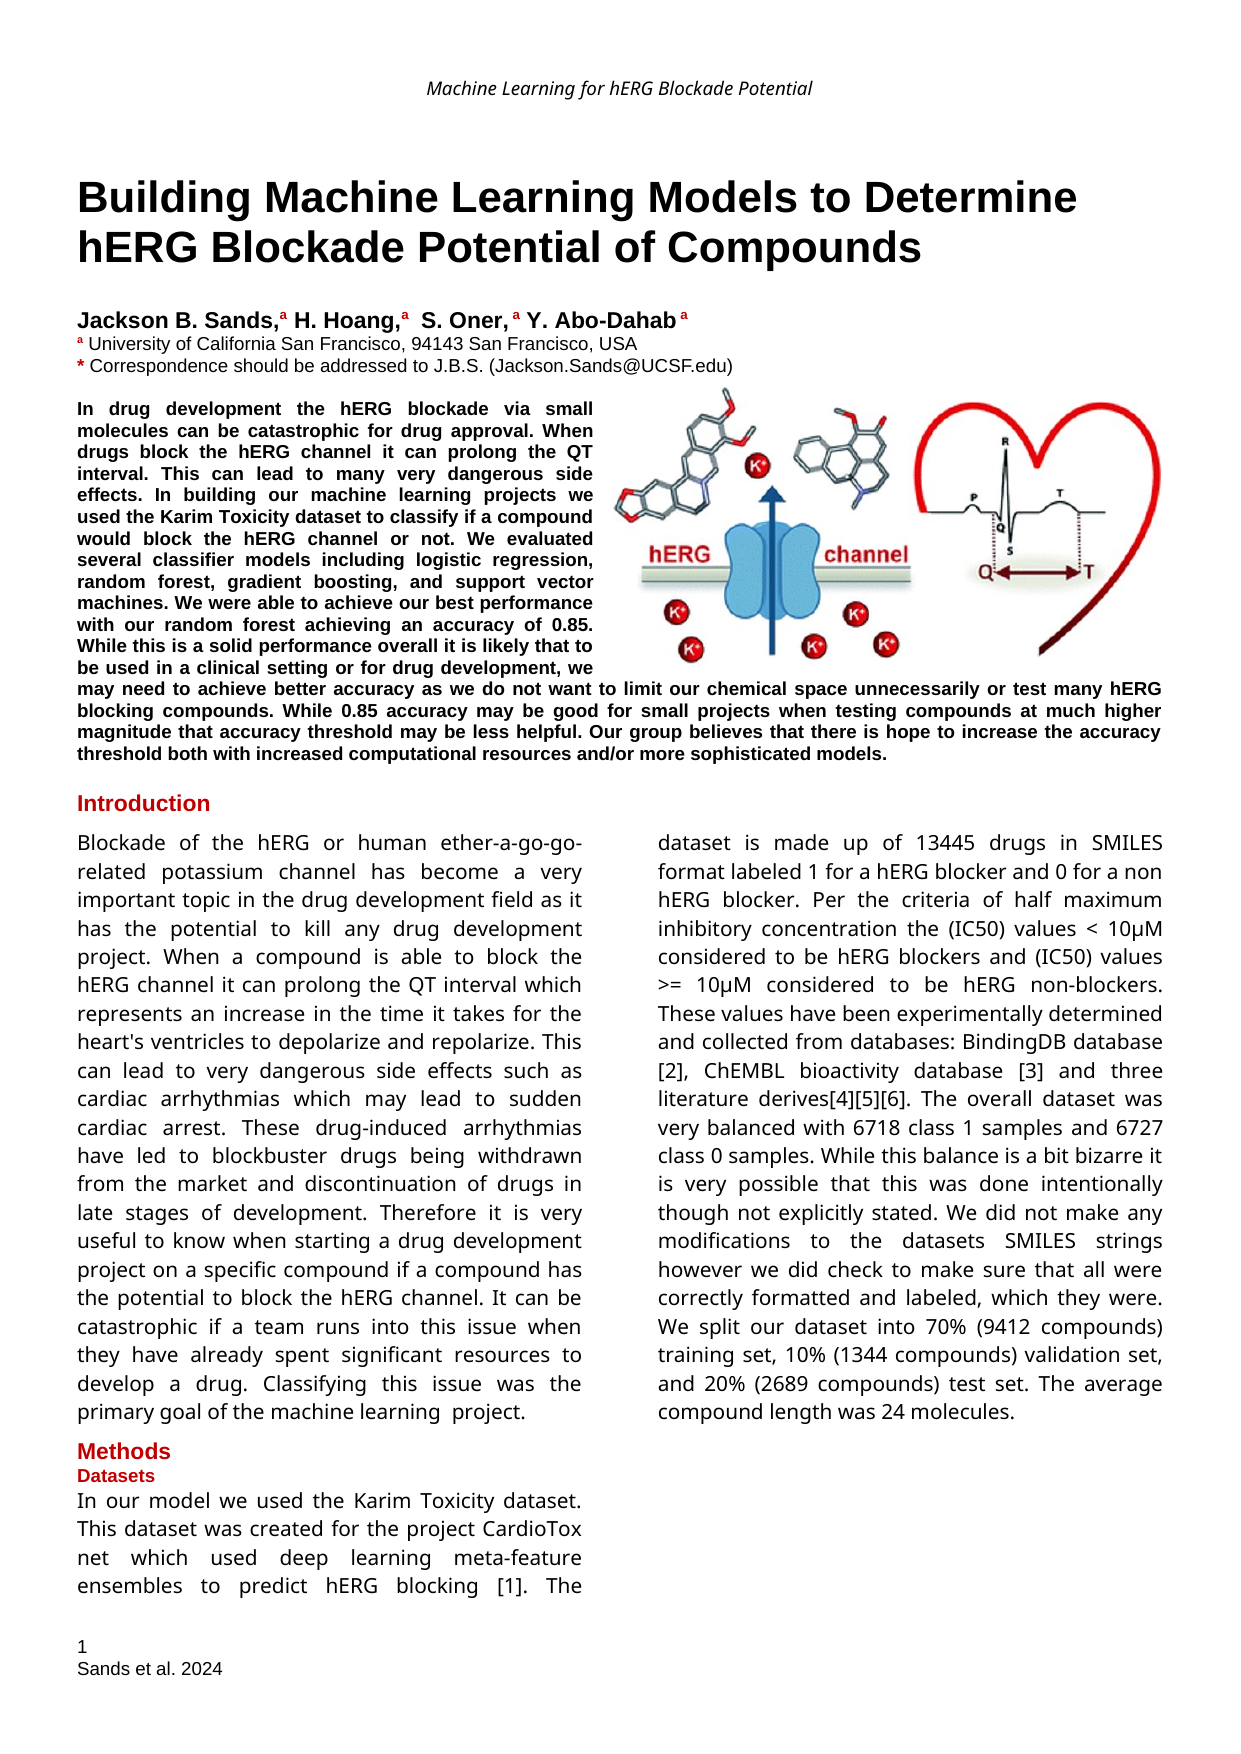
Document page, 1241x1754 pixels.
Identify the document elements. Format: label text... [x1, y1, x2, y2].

text a University of California San Francisco, 94143 San Francisco, USA [77, 333, 1163, 355]
text Jackson B. Sands,a H. Hoang,a S. Oner, a Y. Abo-Dahab a [77, 307, 1163, 333]
picture [612, 386, 1162, 664]
subtitle Methods [77, 1438, 583, 1464]
subtitle Introduction [77, 789, 1163, 816]
title Building Machine Learning Models to Determine hERG Blockade Potential of Compounds [77, 172, 1163, 272]
text Datasets [77, 1464, 583, 1486]
subtitle Blockade of the hERG or human ether-a-go-go-related potassium channel has become a very important topic in the drug development field as it has the potential to kill any drug development project. When a compound is able to block the hERG channel it can prolong the QT interval which represents an increase in the time it takes for the heart's ventricles to depolarize and repolarize. This can lead to very dangerous side effects such as cardiac arrhythmias which may lead to sudden cardiac arrest​. These drug-induced arrhythmias have led to blockbuster drugs being withdrawn from the market and discontinuation of drugs in late stages of development. Therefore it is very useful to know when starting a drug development project on a specific compound if a compound has the potential to block the hERG channel. It can be catastrophic if a team runs into this issue when they have already spent significant resources to develop a drug. Classifying this issue was the primary goal of the machine learning project. [77, 828, 583, 1426]
text In our model we used the Karim Toxicity dataset. This dataset was created for the project CardioTox net which used deep learning meta-feature ensembles to predict hERG blocking [1]. The dataset is made up of 13445 drugs in SMILES format​ labeled 1 for a hERG blocker and 0 for a non hERG blocker. Per the criteria of half maximum inhibitory concentration the (IC50) values < 10μM considered to be hERG blockers and (IC50) values >= 10μM considered to be hERG non-blockers. These values have been experimentally determined and collected from databases: BindingDB database [2], ChEMBL bioactivity database [3] and three literature derives[4][5][6]. The overall dataset was very balanced with 6718 class 1 samples​ and 6727 class 0 samples. While this balance is a bit bizarre it is very possible that this was done intentionally though not explicitly stated. We did not make any modifications to the datasets SMILES strings however we did check to make sure that all were correctly formatted and labeled, which they were. We split our dataset into 70% (9412 compounds) training set, 10% (1344 compounds) validation set, and 20% (2689 compounds) test set. The average compound length was 24 molecules. [658, 828, 1163, 1426]
text * Correspondence should be addressed to J.B.S. (Jackson.Sands@UCSF.edu) [77, 355, 1163, 376]
